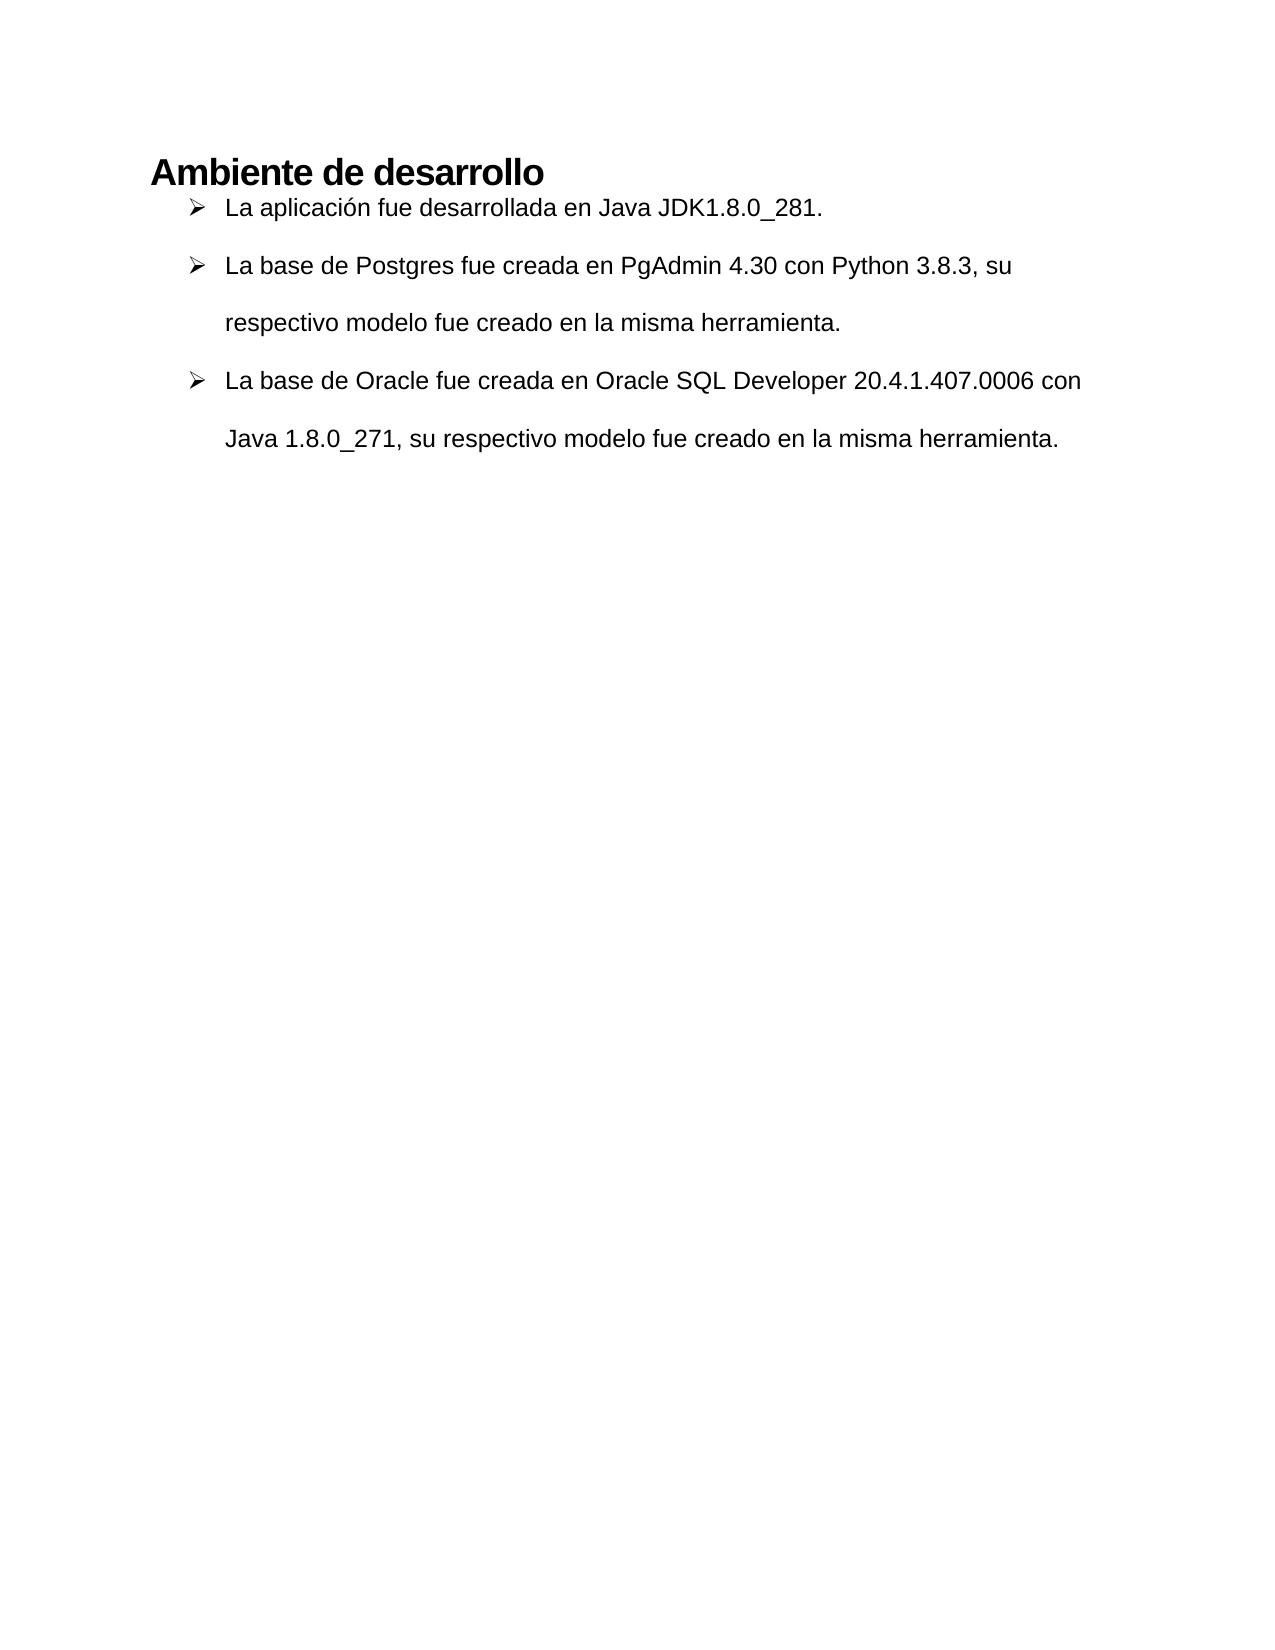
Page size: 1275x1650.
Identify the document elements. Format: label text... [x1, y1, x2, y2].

title Ambiente de desarrollo [150, 150, 1125, 193]
list La base de Postgres fue creada en PgAdmin 4.30 con Python 3.8.3, su respectivo modelo fue creado en la misma herramienta. [187, 251, 1125, 337]
list La aplicación fue desarrollada en Java JDK1.8.0_281. [187, 193, 1125, 222]
list La base de Oracle fue creada en Oracle SQL Developer 20.4.1.407.0006 con Java 1.8.0_271, su respectivo modelo fue creado en la misma herramienta. [187, 366, 1125, 452]
